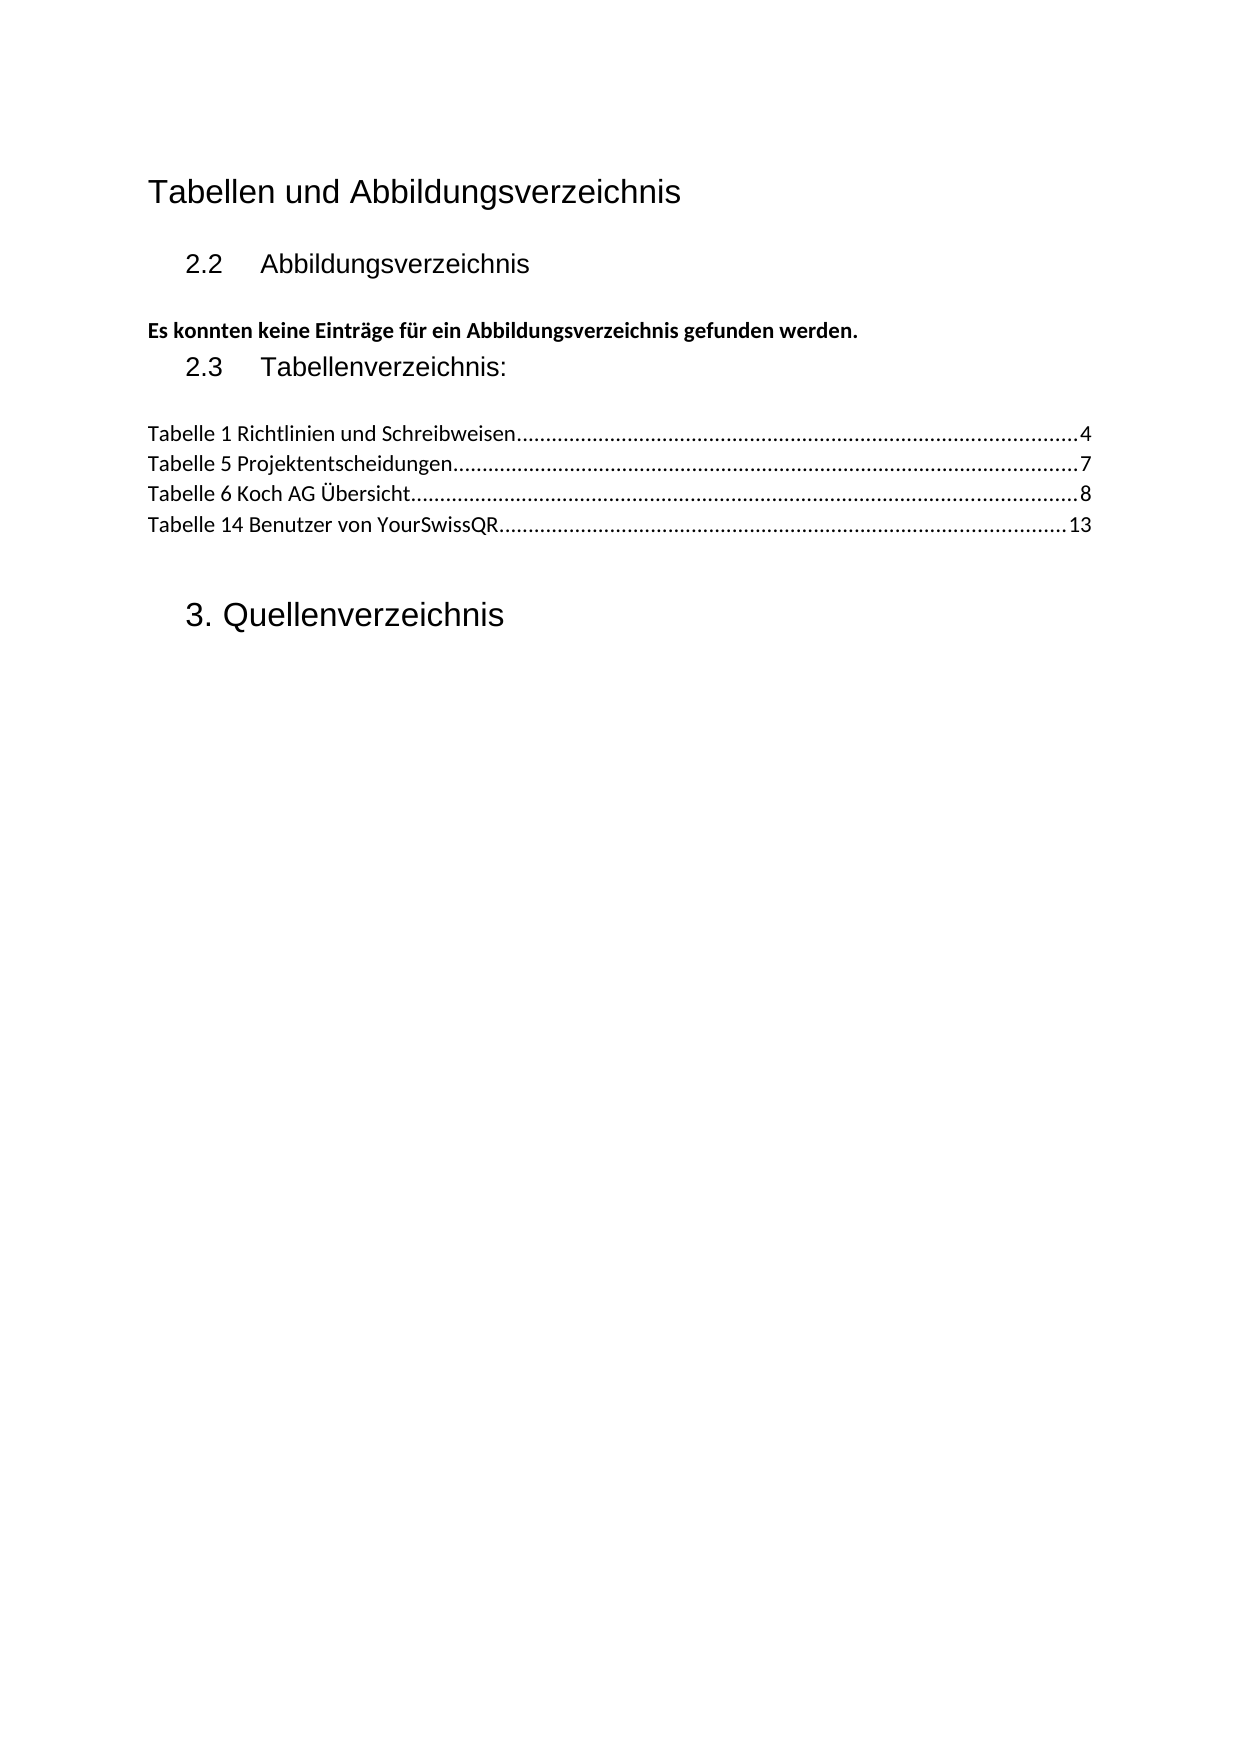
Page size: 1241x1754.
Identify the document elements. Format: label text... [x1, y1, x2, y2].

subtitle Tabellenverzeichnis: [185, 351, 1093, 382]
text Tabelle 5 Projektentscheidungen 7 [148, 449, 1093, 477]
text Es konnten keine Einträge für ein Abbildungsverzeichnis gefunden werden. [148, 317, 1093, 344]
text Tabelle 14 Benutzer von YourSwissQR 13 [148, 510, 1093, 538]
text Tabelle 6 Koch AG Übersicht 8 [148, 479, 1093, 507]
subtitle Abbildungsverzeichnis [185, 248, 1093, 280]
subtitle Tabellen und Abbildungsverzeichnis [148, 173, 1093, 211]
subtitle Quellenverzeichnis [185, 595, 1093, 633]
text Tabelle 1 Richtlinien und Schreibweisen 4 [148, 419, 1093, 447]
